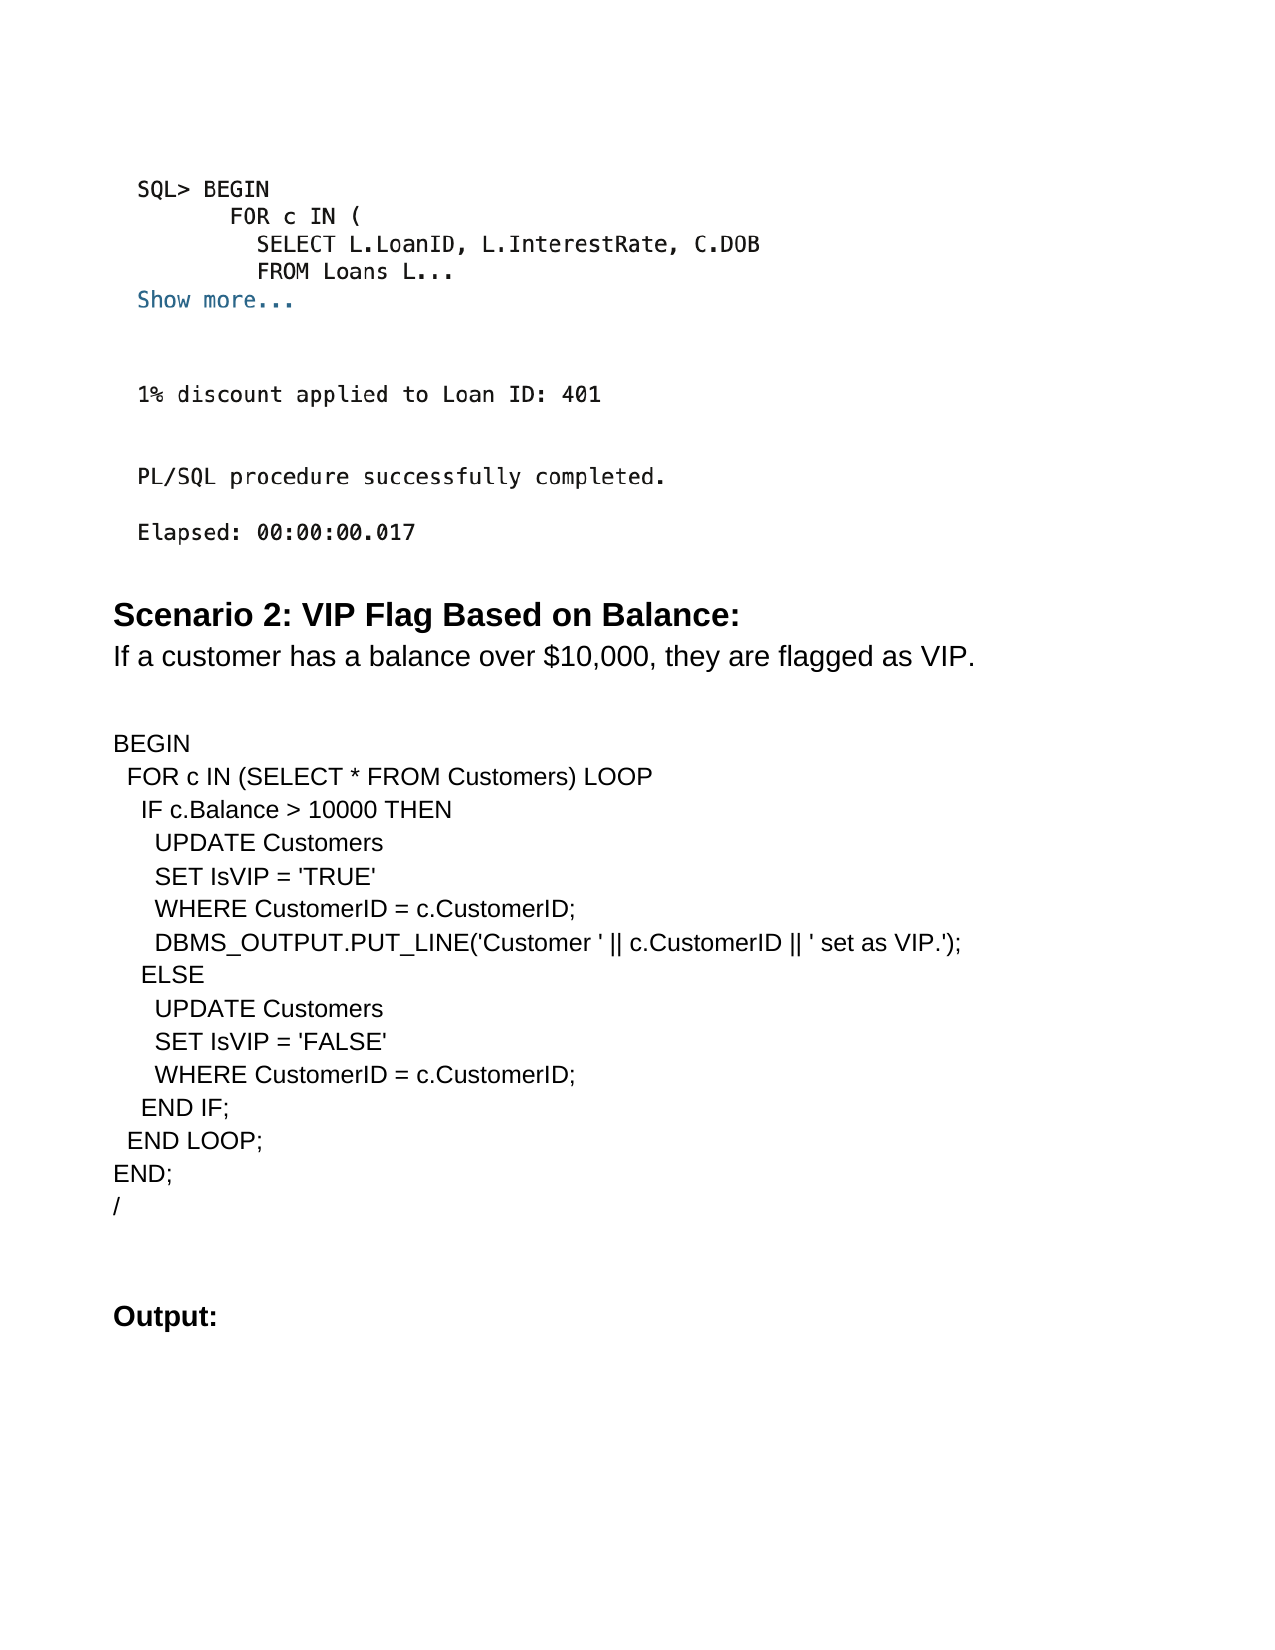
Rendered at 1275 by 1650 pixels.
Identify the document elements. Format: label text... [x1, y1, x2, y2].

picture [112, 150, 805, 571]
subtitle Scenario 2: VIP Flag Based on Balance: [113, 595, 1162, 634]
text Output: [113, 1299, 1162, 1333]
text BEGIN FOR c IN (SELECT * FROM Customers) LOOP IF c.Balance > 10000 THEN UPDATE Customers SET IsVIP = 'TRUE' WHERE CustomerID = c.CustomerID; DBMS_OUTPUT.PUT_LINE('Customer ' || c.CustomerID || ' set as VIP.'); ELSE UPDATE Customers SET IsVIP = 'FALSE' WHERE CustomerID = c.CustomerID; END IF; END LOOP; END; / [113, 699, 1162, 1220]
text If a customer has a balance over $10,000, they are flagged as VIP. [113, 639, 1162, 673]
